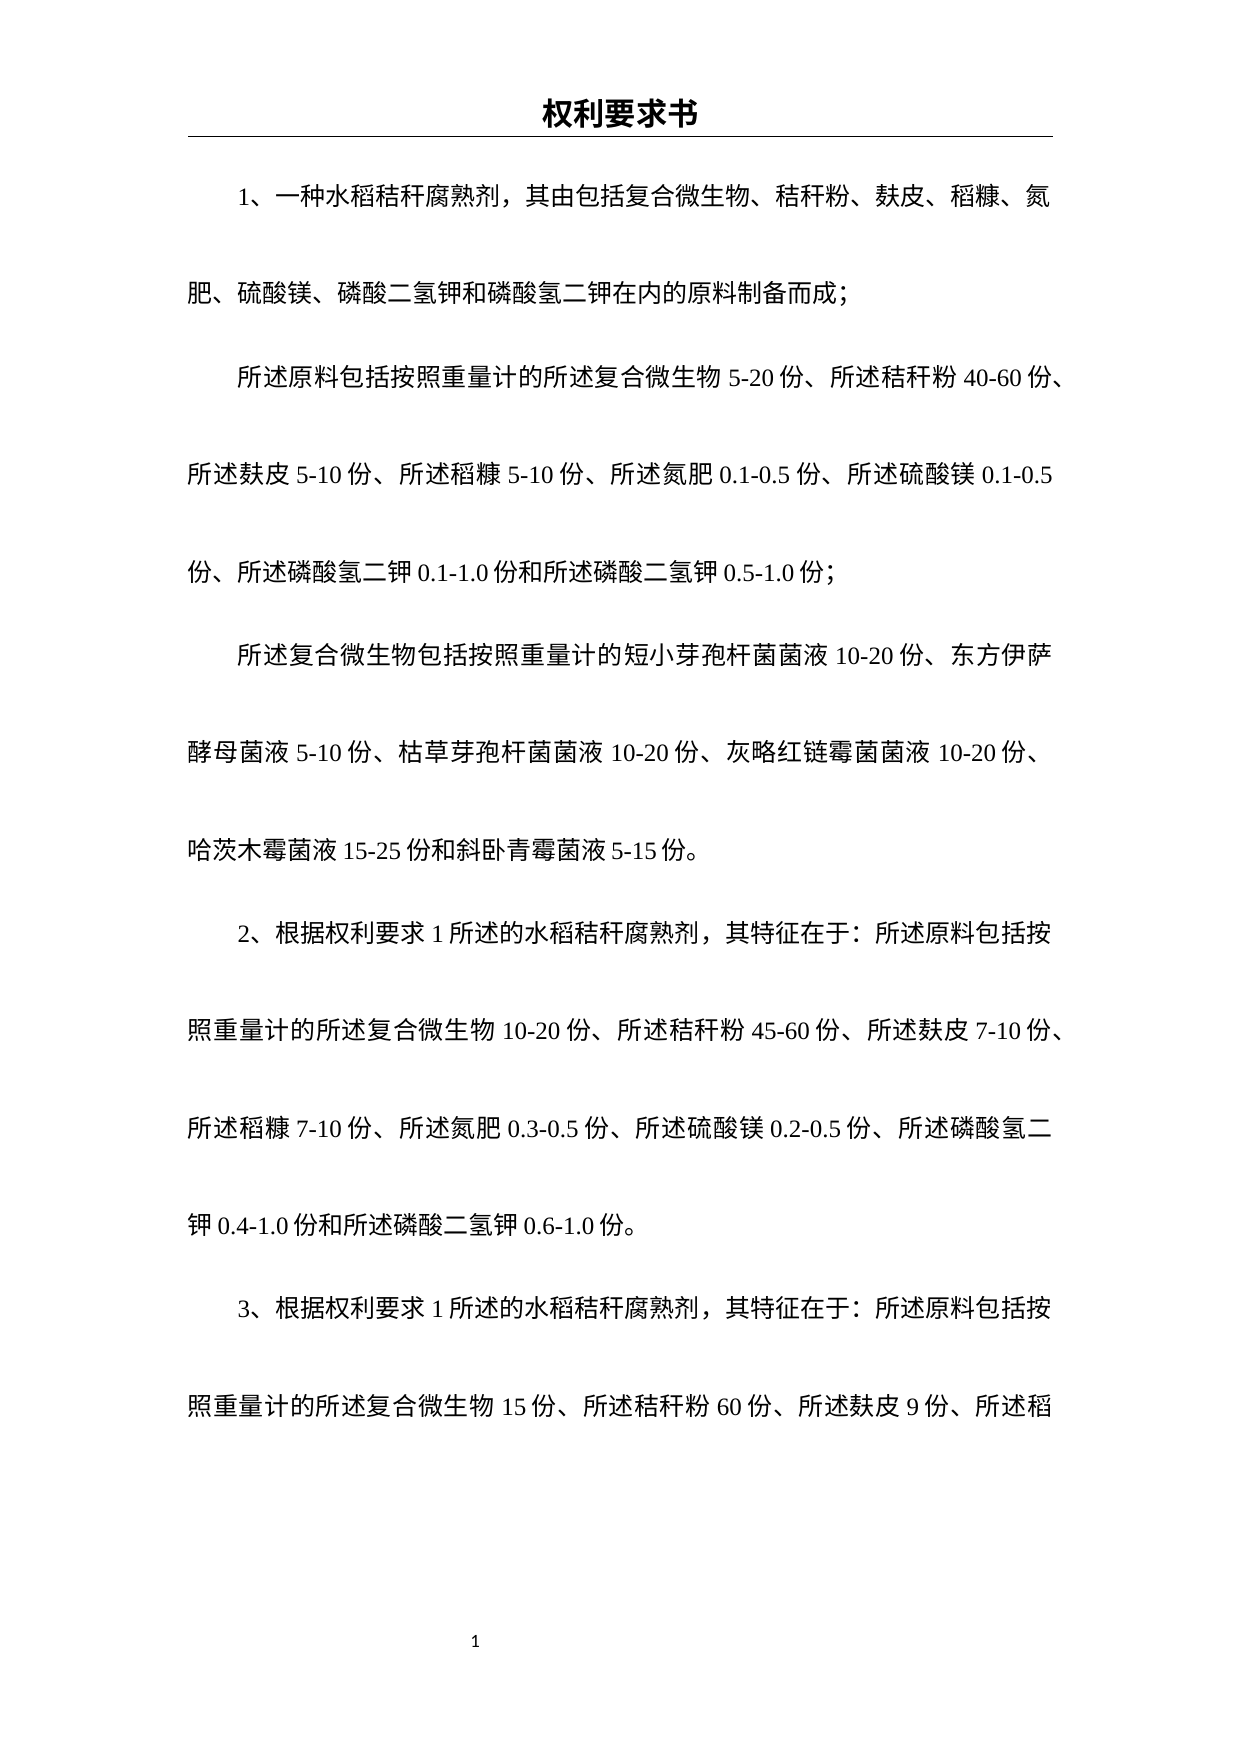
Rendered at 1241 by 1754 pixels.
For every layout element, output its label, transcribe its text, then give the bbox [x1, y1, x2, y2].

text 所述原料包括按照重量计的所述复合微生物5-20份、所述秸秆粉40-60份、所述麸皮5-10份、所述稻糠5-10份、所述氮肥0.1-0.5份、所述硫酸镁0.1-0.5份、所述磷酸氢二钾0.1-1.0份和所述磷酸二氢钾0.5-1.0份； [187, 343, 1053, 603]
text 2、根据权利要求1所述的水稻秸秆腐熟剂，其特征在于：所述原料包括按照重量计的所述复合微生物10-20份、所述秸秆粉45-60份、所述麸皮7-10份、所述稻糠7-10份、所述氮肥0.3-0.5份、所述硫酸镁0.2-0.5份、所述磷酸氢二钾0.4-1.0份和所述磷酸二氢钾0.6-1.0份。 [187, 899, 1053, 1256]
text 所述复合微生物包括按照重量计的短小芽孢杆菌菌液10-20份、东方伊萨酵母菌液5-10份、枯草芽孢杆菌菌液10-20份、灰略红链霉菌菌液10-20份、哈茨木霉菌液15-25份和斜卧青霉菌液5-15份。 [187, 621, 1053, 881]
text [187, 1274, 1053, 1437]
text 1、一种水稻秸秆腐熟剂，其由包括复合微生物、秸秆粉、麸皮、稻糠、氮肥、硫酸镁、磷酸二氢钾和磷酸氢二钾在内的原料制备而成； [187, 162, 1053, 324]
